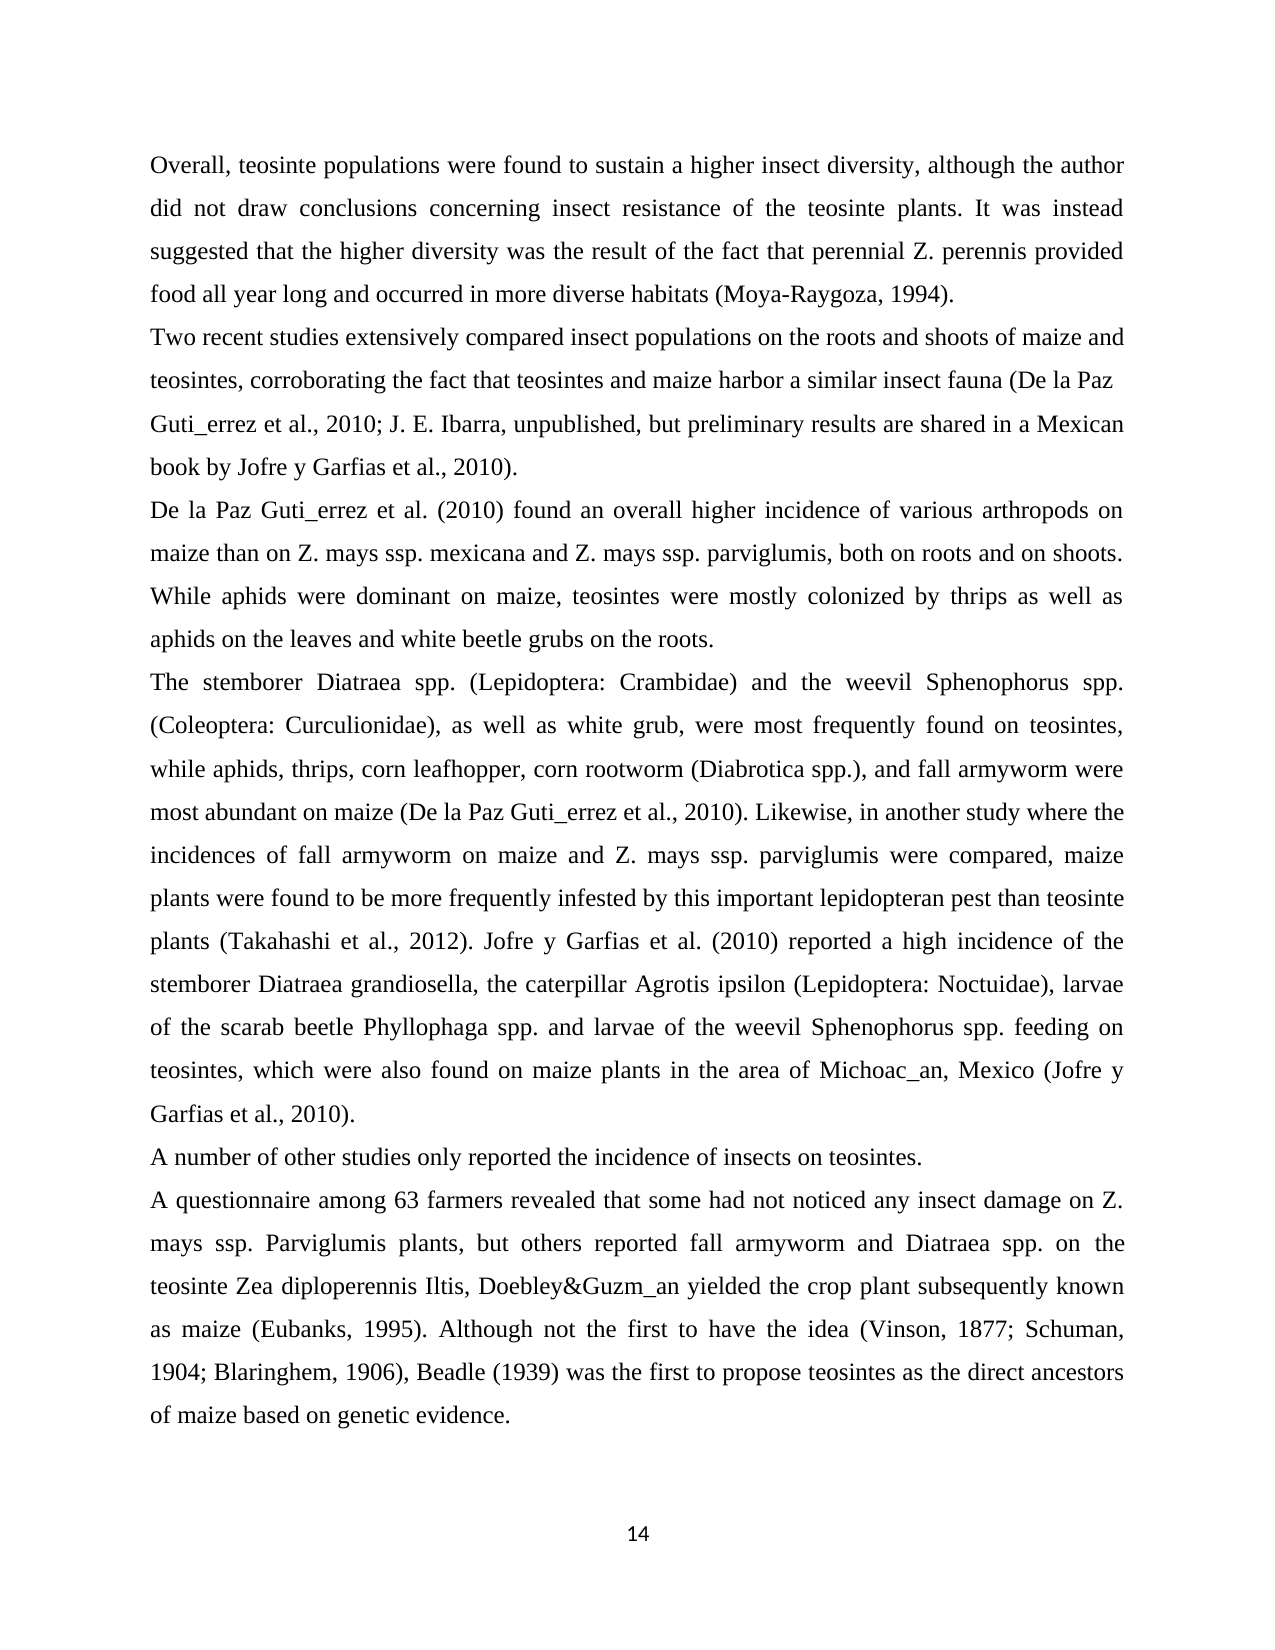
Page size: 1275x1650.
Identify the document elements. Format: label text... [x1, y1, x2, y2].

text A number of other studies only reported the incidence of insects on teosintes. [150, 1142, 1125, 1171]
text Two recent studies extensively compared insect populations on the roots and shoots of maize and teosintes, corroborating the fact that teosintes and maize harbor a similar insect fauna (De la Paz [150, 322, 1125, 394]
text Guti_errez et al., 2010; J. E. Ibarra, unpublished, but preliminary results are shared in a Mexican book by Jofre y Garfias et al., 2010). [150, 409, 1125, 481]
text Overall, teosinte populations were found to sustain a higher insect diversity, although the author did not draw conclusions concerning insect resistance of the teosinte plants. It was instead suggested that the higher diversity was the result of the fact that perennial Z. perennis provided food all year long and occurred in more diverse habitats (Moya-Raygoza, 1994). [150, 150, 1125, 308]
text The stemborer Diatraea spp. (Lepidoptera: Crambidae) and the weevil Sphenophorus spp. (Coleoptera: Curculionidae), as well as white grub, were most frequently found on teosintes, while aphids, thrips, corn leafhopper, corn rootworm (Diabrotica spp.), and fall armyworm were most abundant on maize (De la Paz Guti_errez et al., 2010). Likewise, in another study where the incidences of fall armyworm on maize and Z. mays ssp. parviglumis were compared, maize plants were found to be more frequently infested by this important lepidopteran pest than teosinte plants (Takahashi et al., 2012). Jofre y Garfias et al. (2010) reported a high incidence of the stemborer Diatraea grandiosella, the caterpillar Agrotis ipsilon (Lepidoptera: Noctuidae), larvae of the scarab beetle Phyllophaga spp. and larvae of the weevil Sphenophorus spp. feeding on teosintes, which were also found on maize plants in the area of Michoac_an, Mexico (Jofre y Garfias et al., 2010). [150, 667, 1125, 1127]
text A questionnaire among 63 farmers revealed that some had not noticed any insect damage on Z. mays ssp. Parviglumis plants, but others reported fall armyworm and Diatraea spp. on the teosinte Zea diploperennis Iltis, Doebley&Guzm_an yielded the crop plant subsequently known as maize (Eubanks, 1995). Although not the first to have the idea (Vinson, 1877; Schuman, 1904; Blaringhem, 1906), Beadle (1939) was the first to propose teosintes as the direct ancestors of maize based on genetic evidence. [150, 1185, 1125, 1429]
text De la Paz Guti_errez et al. (2010) found an overall higher incidence of various arthropods on maize than on Z. mays ssp. mexicana and Z. mays ssp. parviglumis, both on roots and on shoots. While aphids were dominant on maize, teosintes were mostly colonized by thrips as well as aphids on the leaves and white beetle grubs on the roots. [150, 495, 1125, 653]
